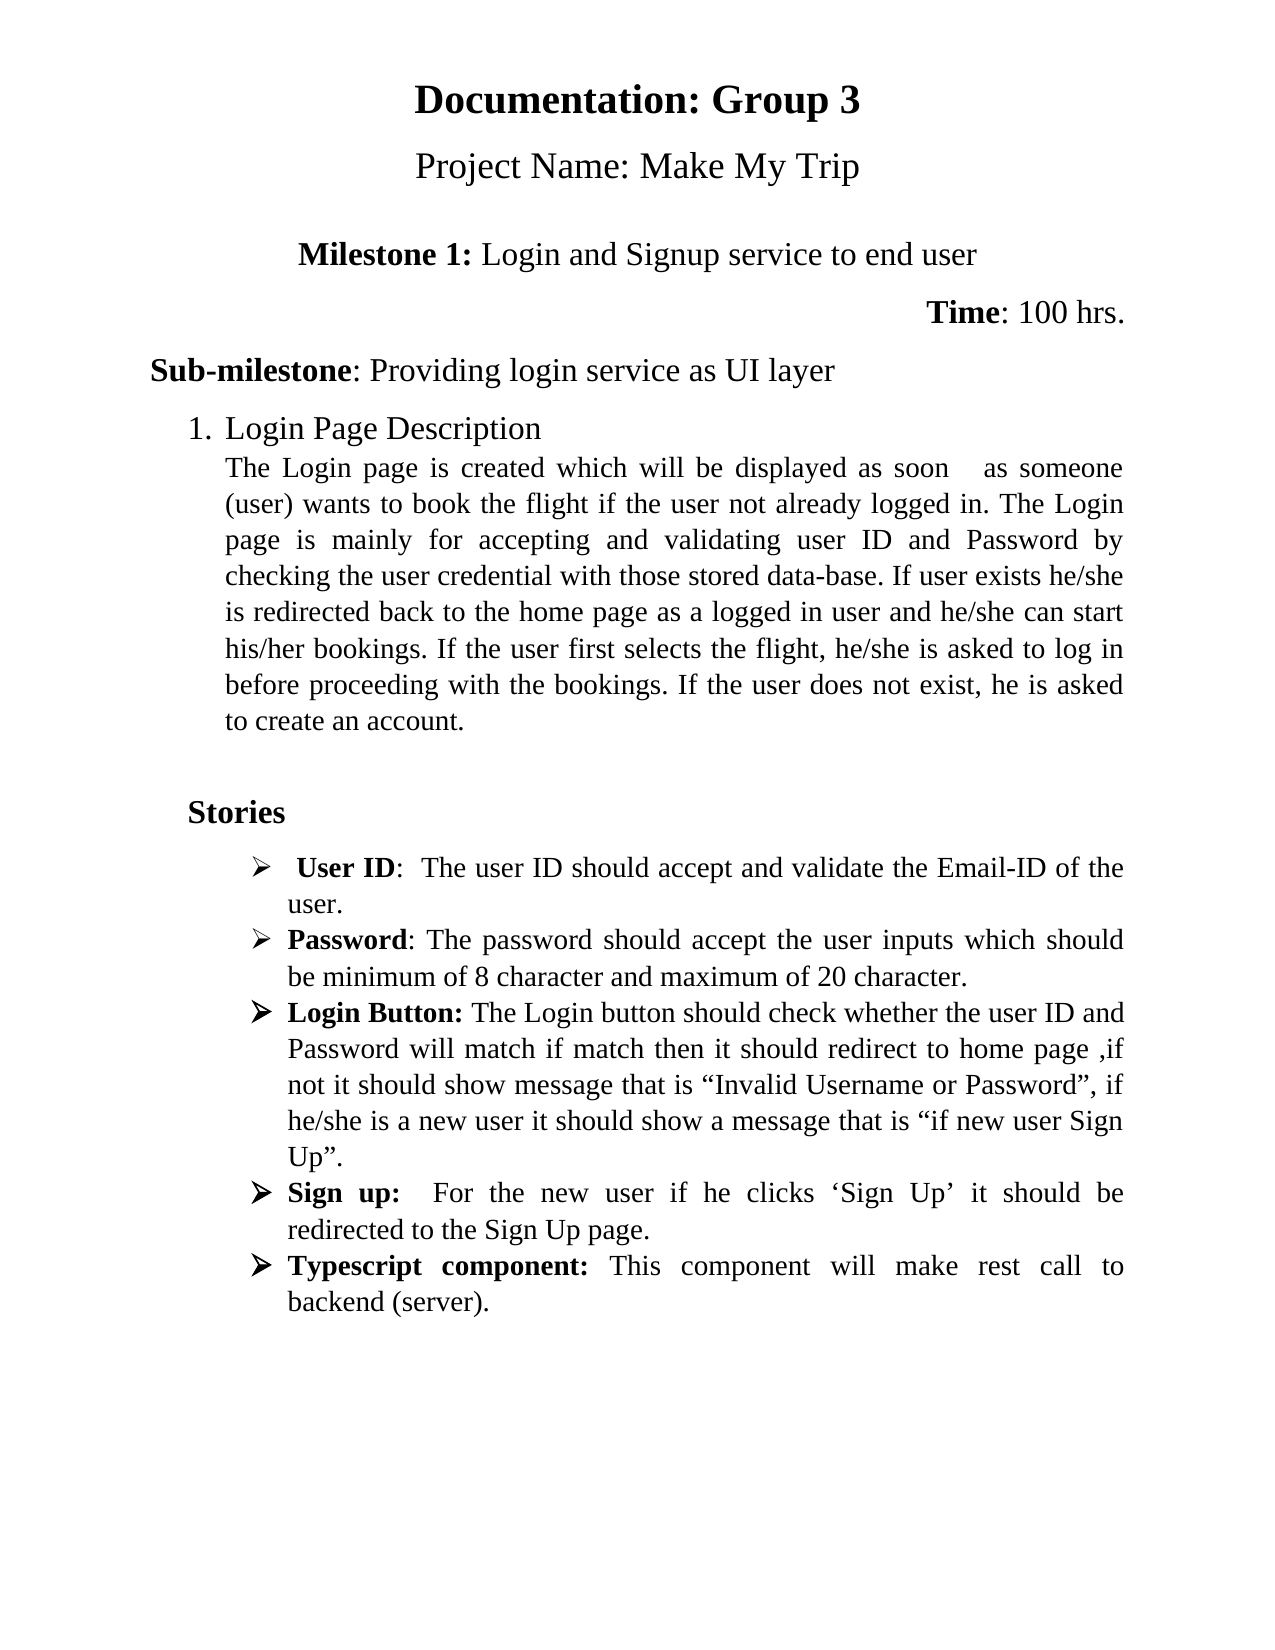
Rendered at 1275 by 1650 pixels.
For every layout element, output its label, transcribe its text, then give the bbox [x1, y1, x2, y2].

list The Login page is created which will be displayed as soon as someone (user) wants to book the flight if the user not already logged in. The Login page is mainly for accepting and validating user ID and Password by checking the user credential with those stored data-base. If user exists he/she is redirected back to the home page as a logged in user and he/she can start his/her bookings. If the user first selects the flight, he/she is asked to log in before proceeding with the bookings. If the user does not exist, he is asked to create an account. [225, 450, 1125, 737]
text Sub-milestone: Providing login service as UI layer [150, 351, 1125, 389]
list Typescript component: This component will make rest call to backend (server). [250, 1248, 1125, 1318]
list Password: The password should accept the user inputs which should be minimum of 8 character and maximum of 20 character. [250, 922, 1125, 992]
text Milestone 1: Login and Signup service to end user [150, 234, 1125, 273]
text Time: 100 hrs. [150, 293, 1125, 331]
list Login Page Description [187, 409, 1125, 447]
list Sign up: For the new user if he clicks ‘Sign Up’ it should be redirected to the Sign Up page. [250, 1176, 1125, 1245]
list Login Button: The Login button should check whether the user ID and Password will match if match then it should redirect to home page ,if not it should show message that is “Invalid Username or Password”, if he/she is a new user it should show a message that is “if new user Sign Up”. [250, 995, 1125, 1173]
list User ID: The user ID should accept and validate the Email-ID of the user. [250, 850, 1125, 920]
text Stories [187, 792, 1125, 830]
